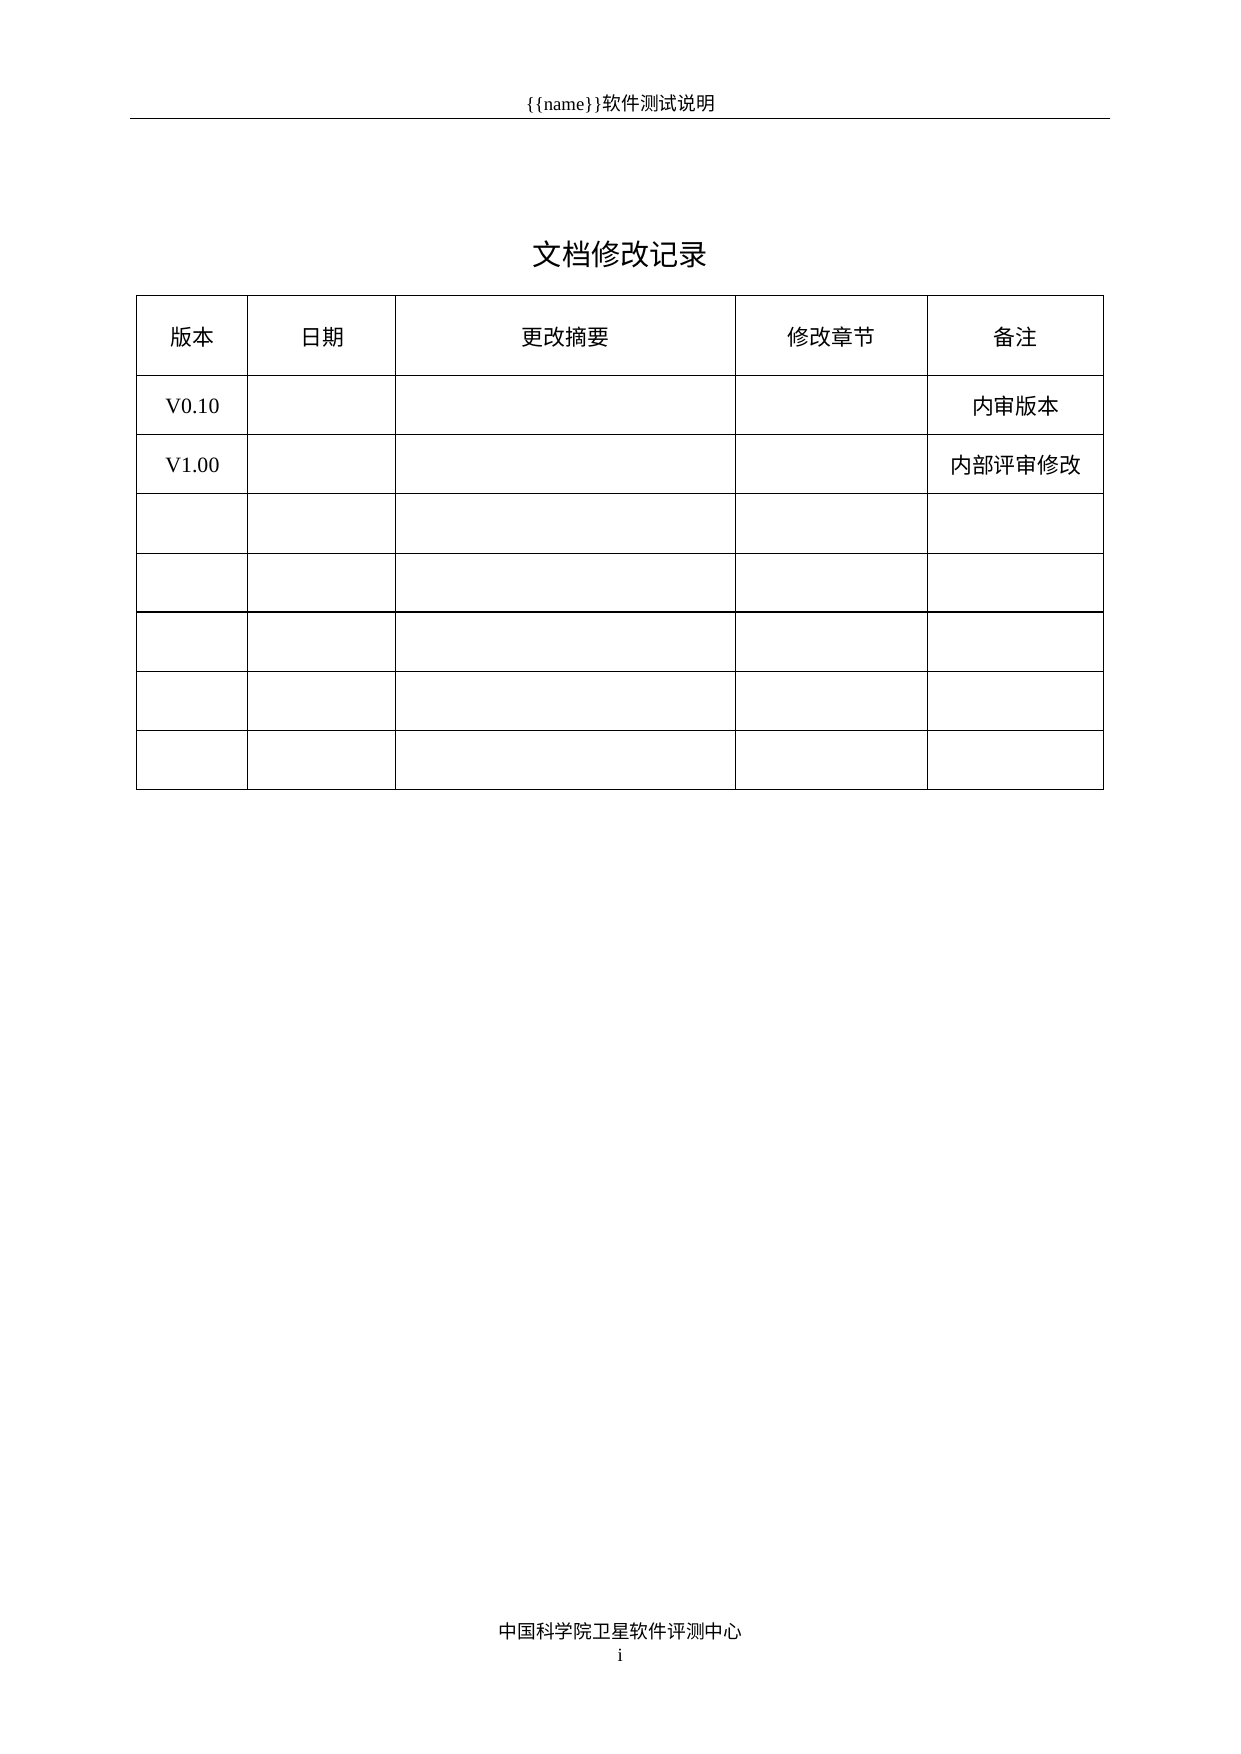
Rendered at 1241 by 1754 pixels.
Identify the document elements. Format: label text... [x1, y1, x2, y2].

text 文档修改记录 [130, 193, 1110, 273]
table_cell [396, 376, 735, 434]
table_header 版本 [137, 296, 247, 375]
table_cell [248, 613, 395, 671]
table_cell [248, 672, 395, 729]
table_cell [736, 613, 927, 671]
table_cell [396, 731, 735, 789]
table_cell [736, 554, 927, 611]
table_cell [396, 494, 735, 552]
table_cell [928, 731, 1103, 789]
table_cell [248, 376, 395, 434]
table_cell [137, 494, 247, 552]
table_cell V0.10 [137, 376, 247, 434]
table_cell [396, 435, 735, 493]
table_cell [396, 613, 735, 671]
table_cell [736, 494, 927, 552]
table_header 修改章节 [736, 296, 927, 375]
table_cell [928, 672, 1103, 729]
table_cell [248, 554, 395, 611]
table_cell [736, 435, 927, 493]
table_cell [137, 613, 247, 671]
table_cell [928, 613, 1103, 671]
table_cell [736, 376, 927, 434]
table_cell [248, 731, 395, 789]
table_cell [396, 672, 735, 729]
table_cell [248, 494, 395, 552]
table_header 备注 [928, 296, 1103, 375]
table_cell [736, 731, 927, 789]
table_cell [137, 672, 247, 729]
table_cell 内部评审修改 [928, 435, 1103, 493]
table_cell [928, 494, 1103, 552]
table_cell [736, 672, 927, 729]
table_cell [396, 554, 735, 611]
table_cell [928, 554, 1103, 611]
table_header 更改摘要 [396, 296, 735, 375]
table_cell 内审版本 [928, 376, 1103, 434]
table_header 日期 [248, 296, 395, 375]
table_cell [137, 554, 247, 611]
table_cell [137, 731, 247, 789]
table_cell [248, 435, 395, 493]
table_cell V1.00 [137, 435, 247, 493]
